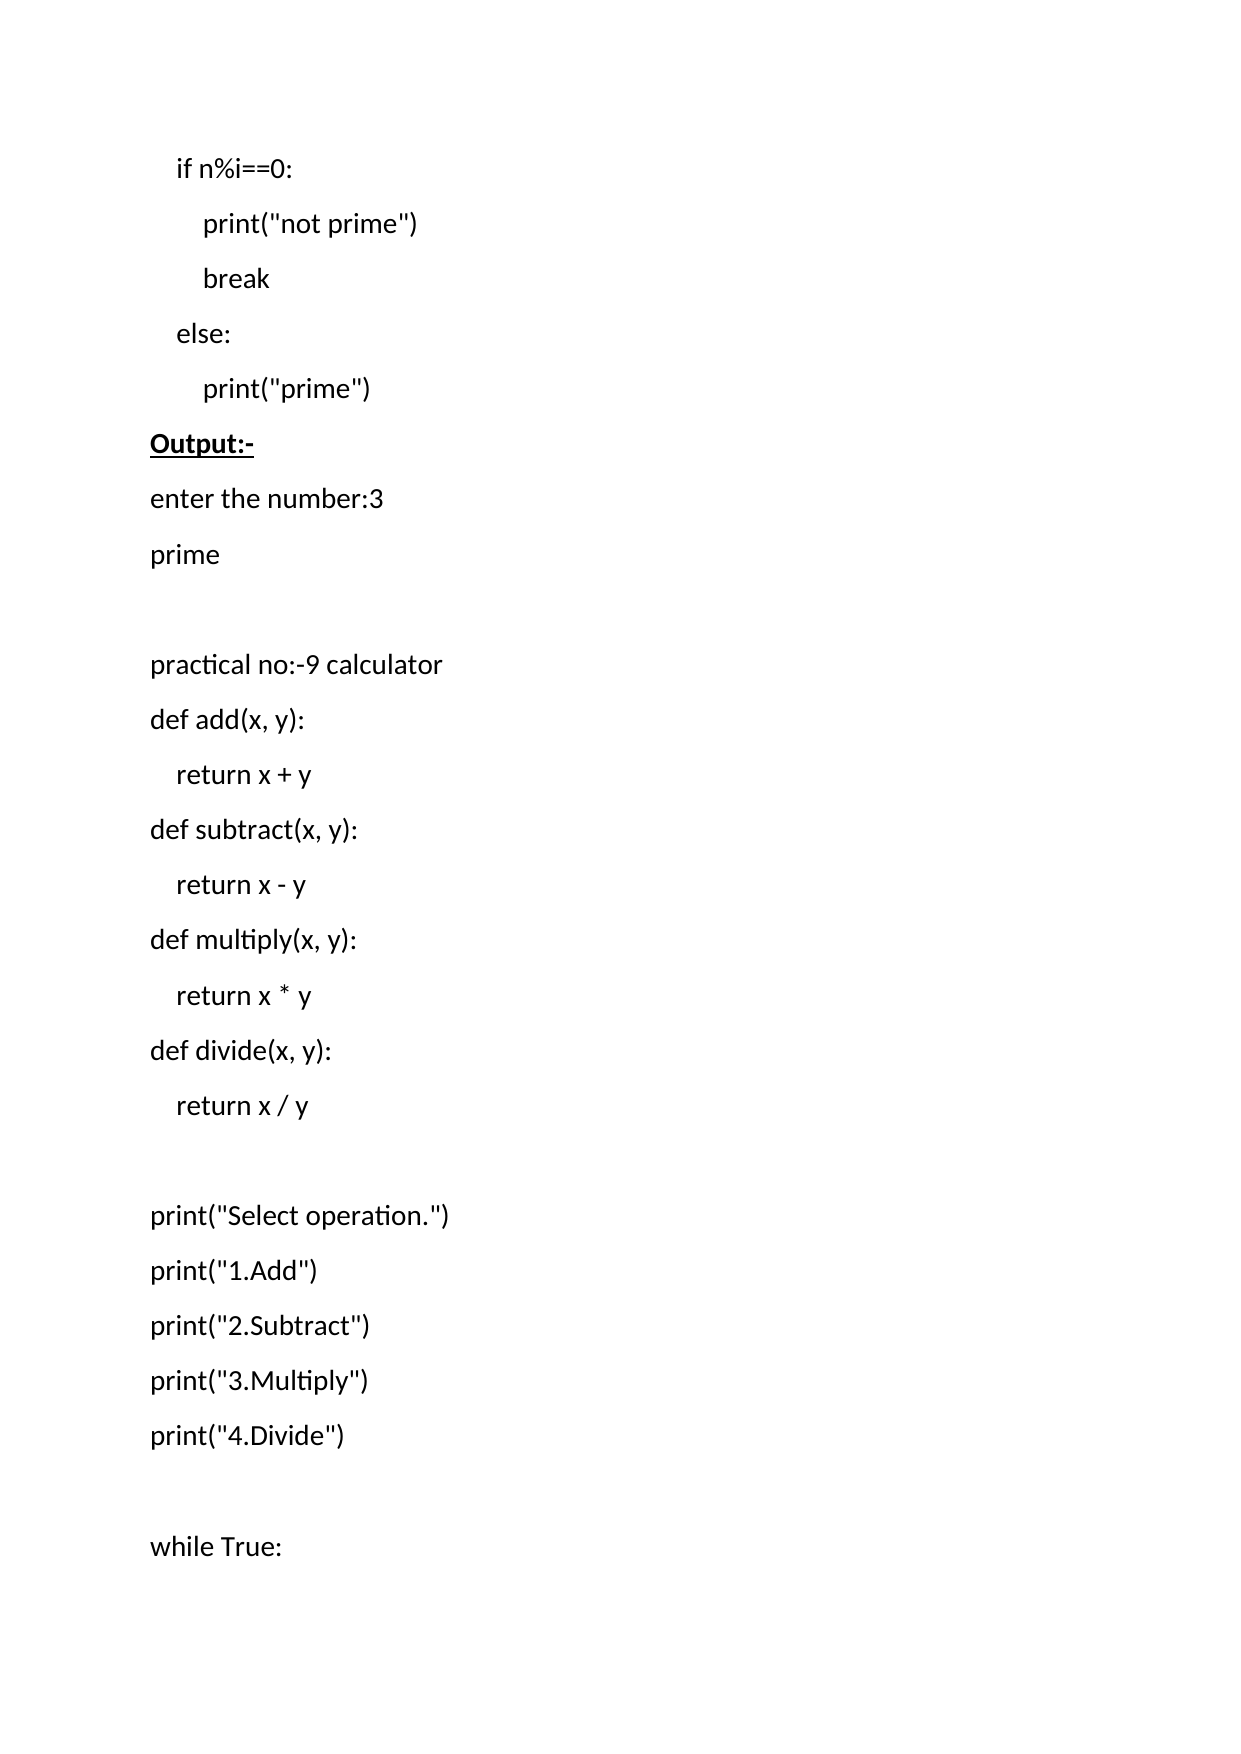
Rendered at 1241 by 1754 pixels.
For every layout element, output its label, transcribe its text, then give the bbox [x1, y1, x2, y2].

text print("prime") [150, 370, 1090, 406]
text return x - y [150, 866, 1090, 902]
text print("not prime") [150, 205, 1090, 241]
text print("1.Add") [150, 1252, 1090, 1288]
text else: [150, 315, 1090, 351]
text print("3.Multiply") [150, 1362, 1090, 1398]
text return x + y [150, 756, 1090, 792]
text def subtract(x, y): [150, 811, 1090, 847]
text print("2.Subtract") [150, 1307, 1090, 1343]
text def add(x, y): [150, 701, 1090, 737]
text if n%i==0: [150, 150, 1090, 186]
text def divide(x, y): [150, 1032, 1090, 1067]
text def multiply(x, y): [150, 921, 1090, 957]
text return x * y [150, 977, 1090, 1012]
text print("4.Divide") [150, 1417, 1090, 1453]
text while True: [150, 1528, 1090, 1563]
text print("Select operation.") [150, 1197, 1090, 1233]
text break [150, 260, 1090, 296]
text Output:- [150, 426, 1090, 461]
text practical no:-9 calculator [150, 646, 1090, 682]
text prime [150, 536, 1090, 571]
text enter the number:3 [150, 481, 1090, 516]
text return x / y [150, 1087, 1090, 1122]
